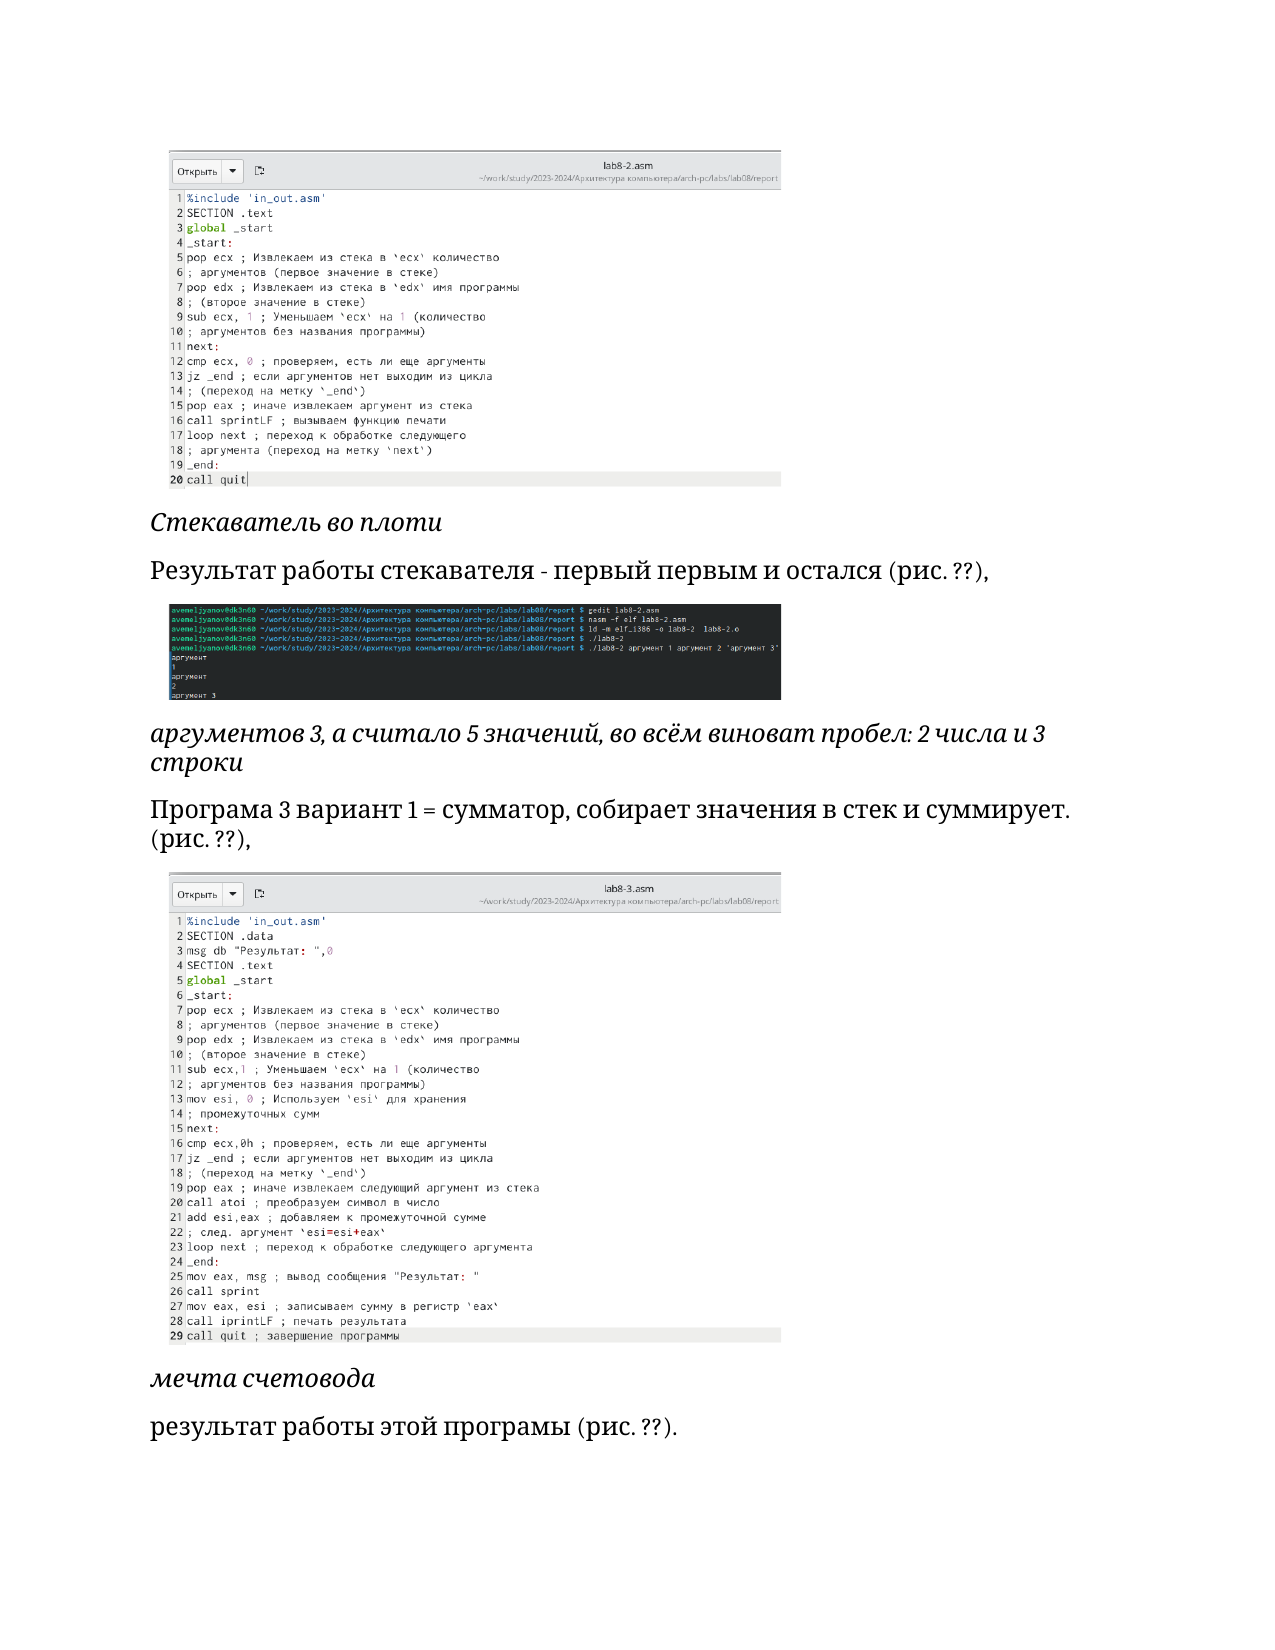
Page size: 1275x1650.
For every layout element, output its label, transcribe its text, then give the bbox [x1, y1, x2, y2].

text аргументов 3, а считало 5 значений, во всём виноват пробел: 2 числа и 3 строки [150, 720, 1125, 778]
picture [168, 150, 782, 489]
text Результат работы стекавателя - первый первым и остался (рис. ??), [150, 557, 1125, 585]
text Програма 3 вариант 1 = сумматор, собирает значения в стек и суммирует. (рис. ??), [150, 796, 1125, 854]
picture [168, 872, 782, 1345]
text результат работы этой програмы (рис. ??). [150, 1412, 1125, 1441]
text мечта счетовода [150, 1365, 1125, 1394]
picture [168, 604, 782, 700]
text Стекаватель во плоти [150, 509, 1125, 538]
